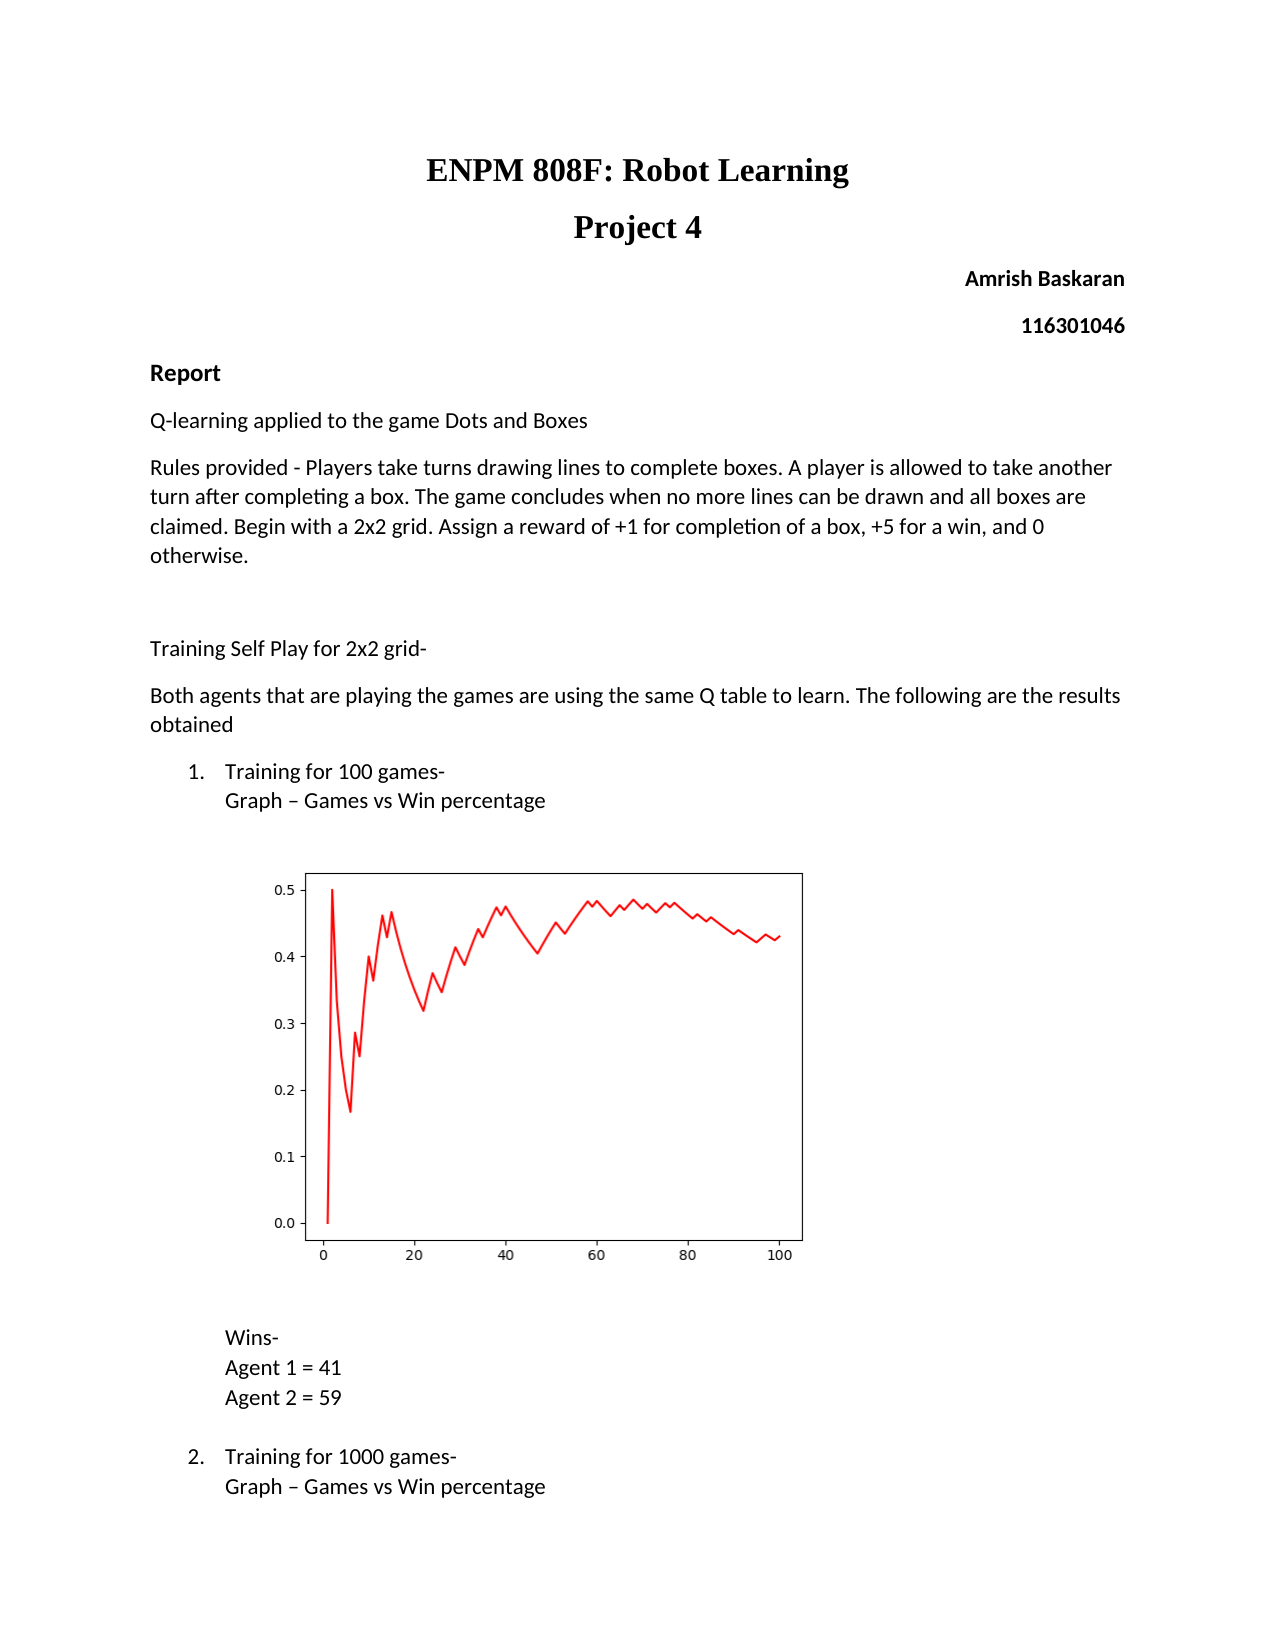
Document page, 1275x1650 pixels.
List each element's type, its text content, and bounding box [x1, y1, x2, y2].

text Training Self Play for 2x2 grid- [150, 634, 1125, 662]
text Report [150, 357, 1125, 388]
text Both agents that are playing the games are using the same Q table to learn. The following are the results obtained [150, 681, 1125, 738]
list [187, 1442, 1125, 1500]
text 116301046 [150, 311, 1125, 339]
picture [225, 816, 865, 1292]
text Q-learning applied to the game Dots and Boxes [150, 406, 1125, 434]
text Rules provided - Players take turns drawing lines to complete boxes. A player is allowed to take another turn after completing a box. The game concludes when no more lines can be drawn and all boxes are claimed. Begin with a 2x2 grid. Assign a reward of +1 for completion of a box, +5 for a win, and 0 otherwise. [150, 453, 1125, 570]
text ENPM 808F: Robot Learning [150, 150, 1125, 188]
text Amrish Baskaran [150, 264, 1125, 293]
text Project 4 [150, 207, 1125, 246]
